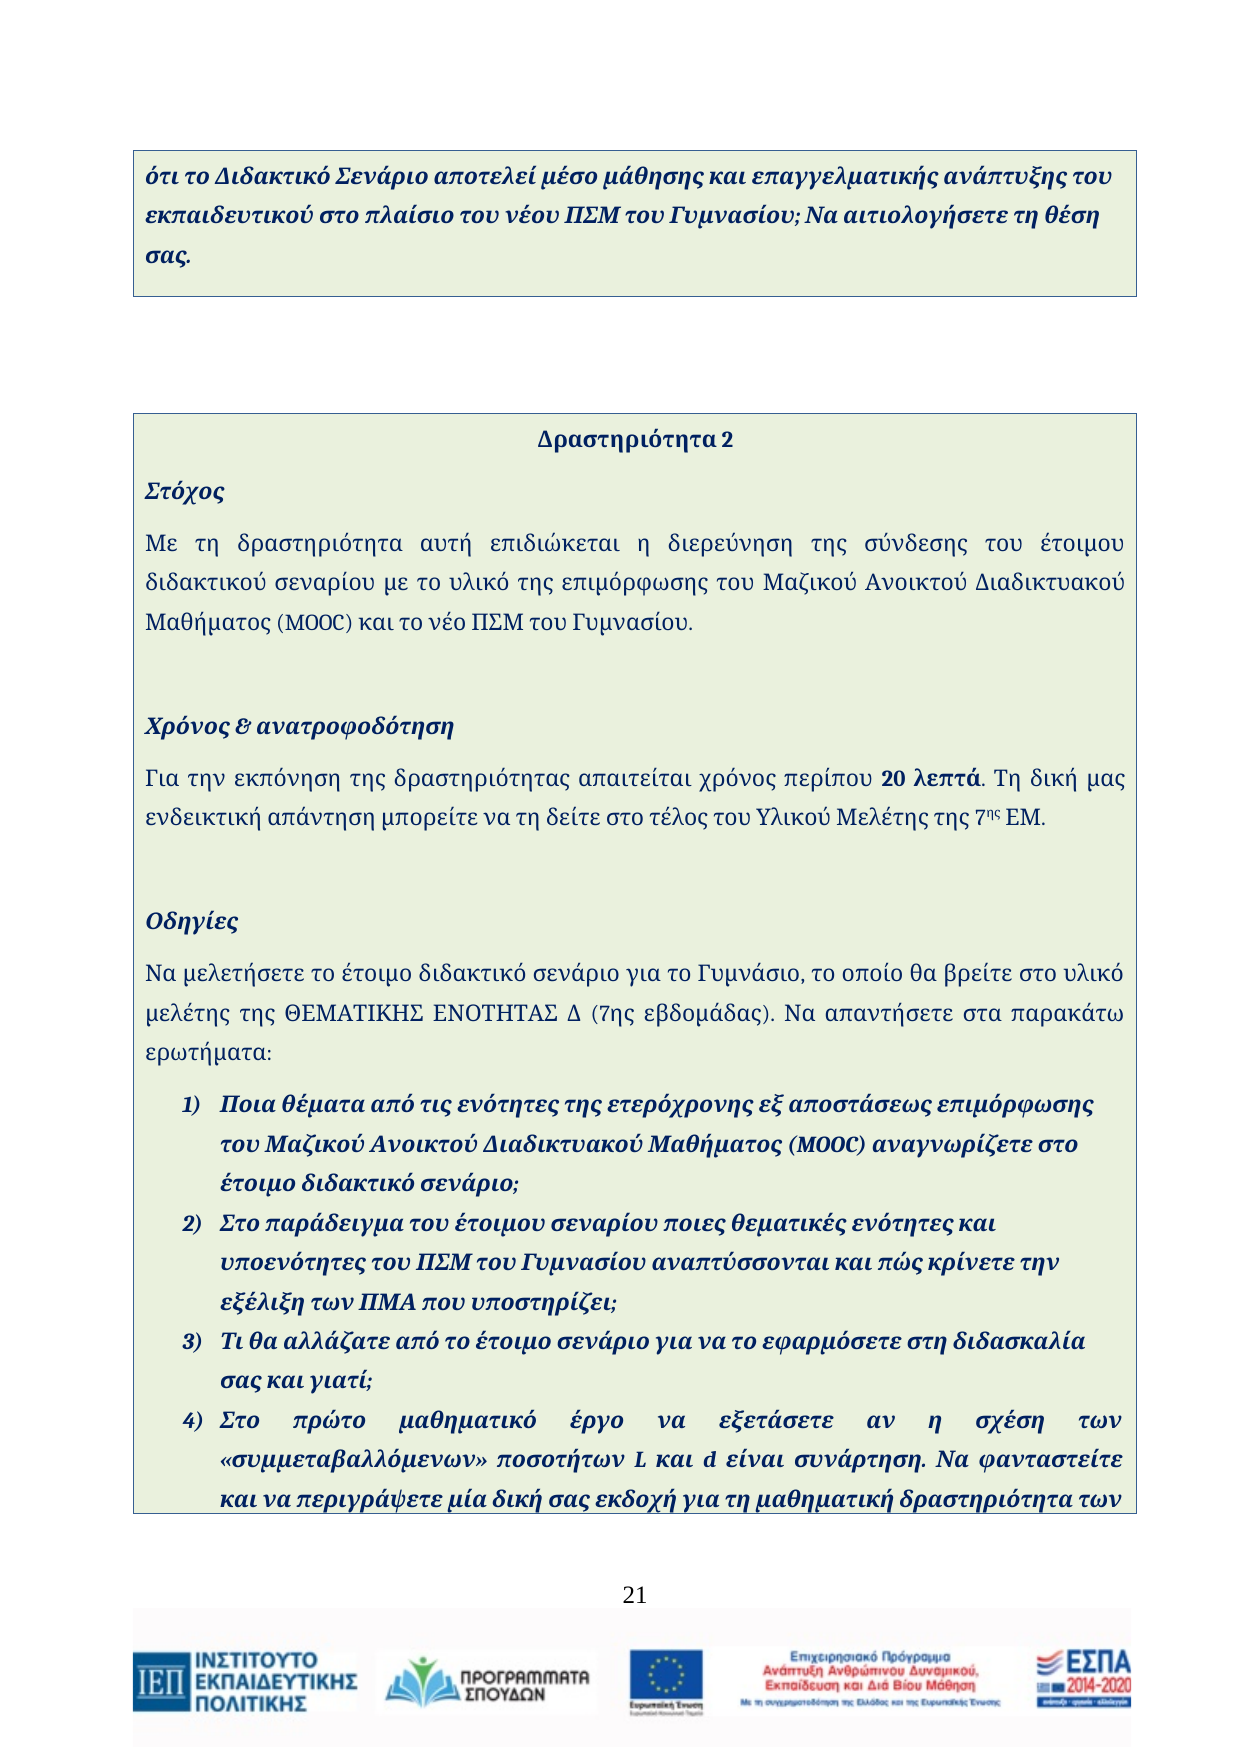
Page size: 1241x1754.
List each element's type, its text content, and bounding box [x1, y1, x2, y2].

picture [132, 1608, 1132, 1747]
